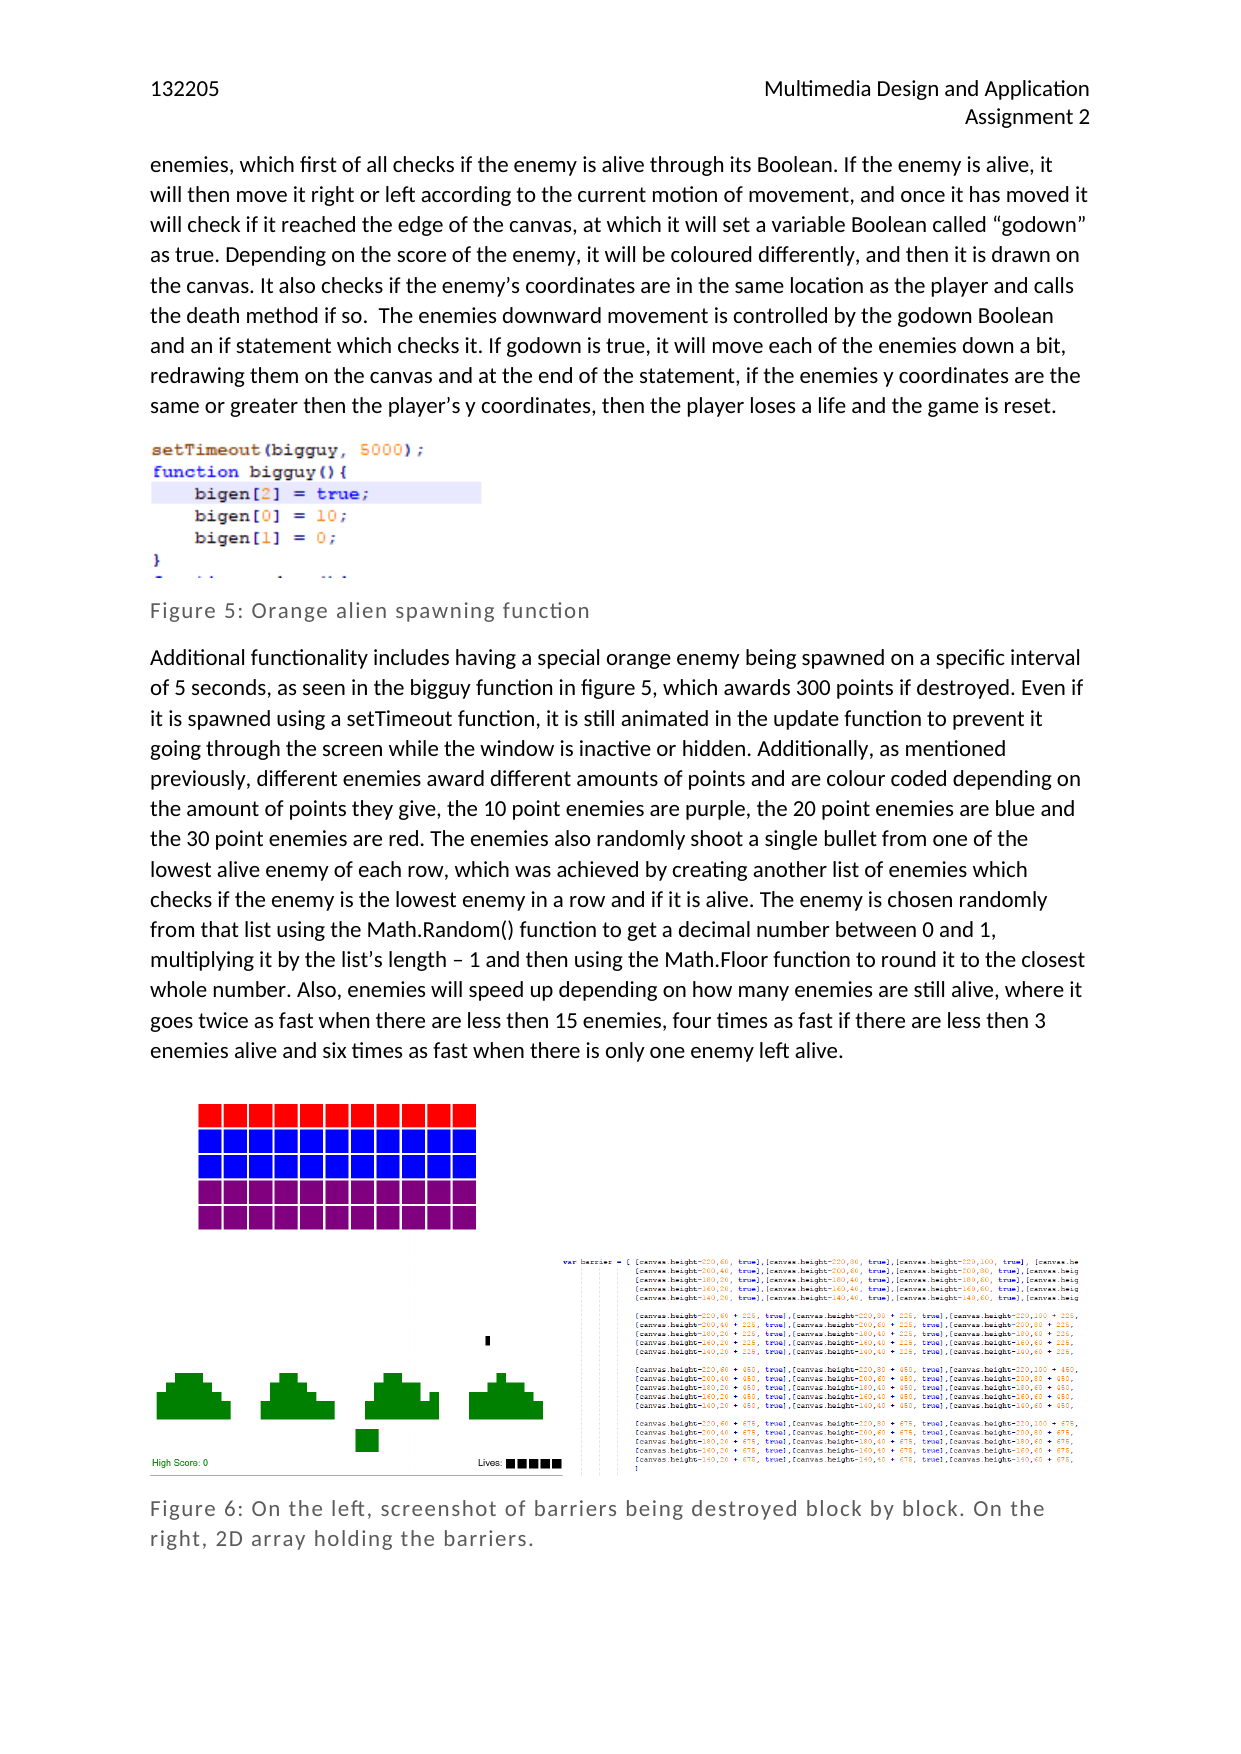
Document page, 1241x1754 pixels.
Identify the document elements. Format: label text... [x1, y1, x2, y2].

picture [150, 1082, 1079, 1476]
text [150, 150, 1090, 420]
text Additional functionality includes having a special orange enemy being spawned on a specific interval of 5 seconds, as seen in the bigguy function in figure 5, which awards 300 points if destroyed. Even if it is spawned using a setTimeout function, it is still animated in the update function to prevent it going through the screen while the window is inactive or hidden. Additionally, as mentioned previously, different enemies award different amounts of points and are colour coded depending on the amount of points they give, the 10 point enemies are purple, the 20 point enemies are blue and the 30 point enemies are red. The enemies also randomly shoot a single bullet from one of the lowest alive enemy of each row, which was achieved by creating another list of enemies which checks if the enemy is the lowest enemy in a row and if it is alive. The enemy is chosen randomly from that list using the Math.Random() function to get a decimal number between 0 and 1, multiplying it by the list’s length – 1 and then using the Math.Floor function to round it to the closest whole number. Also, enemies will speed up depending on how many enemies are still alive, where it goes twice as fast when there are less then 15 enemies, four times as fast if there are less then 3 enemies alive and six times as fast when there is only one enemy left alive. [150, 643, 1090, 1064]
picture [150, 438, 482, 578]
subtitle Figure 5: Orange alien spawning function [150, 596, 1090, 624]
subtitle Figure 6: On the left, screenshot of barriers being destroyed block by block. On the right, 2D array holding the barriers. [150, 1494, 1090, 1552]
